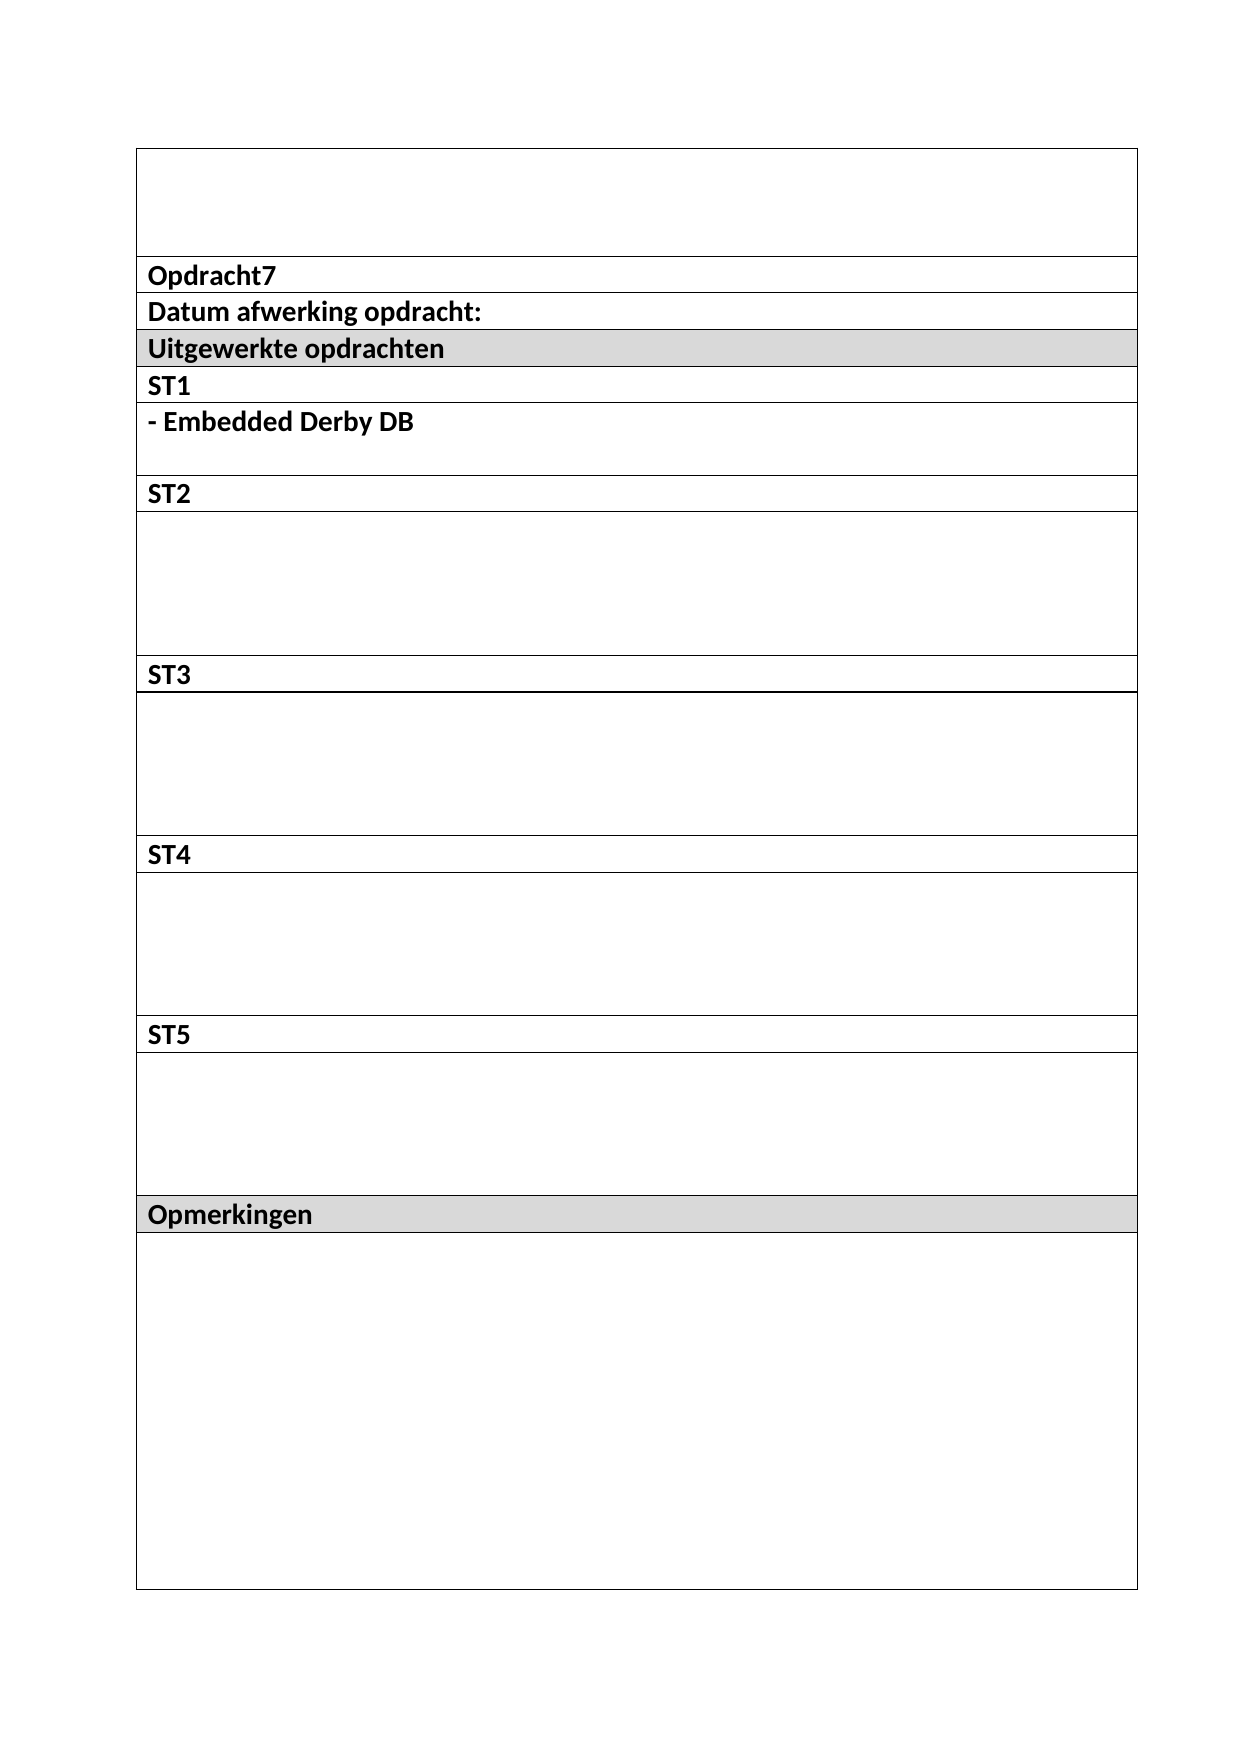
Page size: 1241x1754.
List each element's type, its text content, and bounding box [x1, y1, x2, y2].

table_cell ST4 [137, 836, 1137, 872]
table_cell [137, 693, 1137, 835]
table_cell [137, 1053, 1137, 1195]
table_cell Opmerkingen [137, 1196, 1137, 1232]
table_cell Uitgewerkte opdrachten [137, 330, 1137, 366]
table_cell ST1 [137, 367, 1137, 402]
table_cell [137, 873, 1137, 1015]
table_cell Opdracht7 [137, 257, 1137, 292]
table_cell Datum afwerking opdracht: [137, 293, 1137, 329]
table_cell [137, 1233, 1137, 1589]
table_cell [137, 149, 1137, 256]
table_cell ST2 [137, 476, 1137, 511]
table_cell ST3 [137, 656, 1137, 691]
table_cell [137, 512, 1137, 655]
table_cell - Embedded Derby DB [137, 403, 1137, 474]
table_cell ST5 [137, 1016, 1137, 1052]
